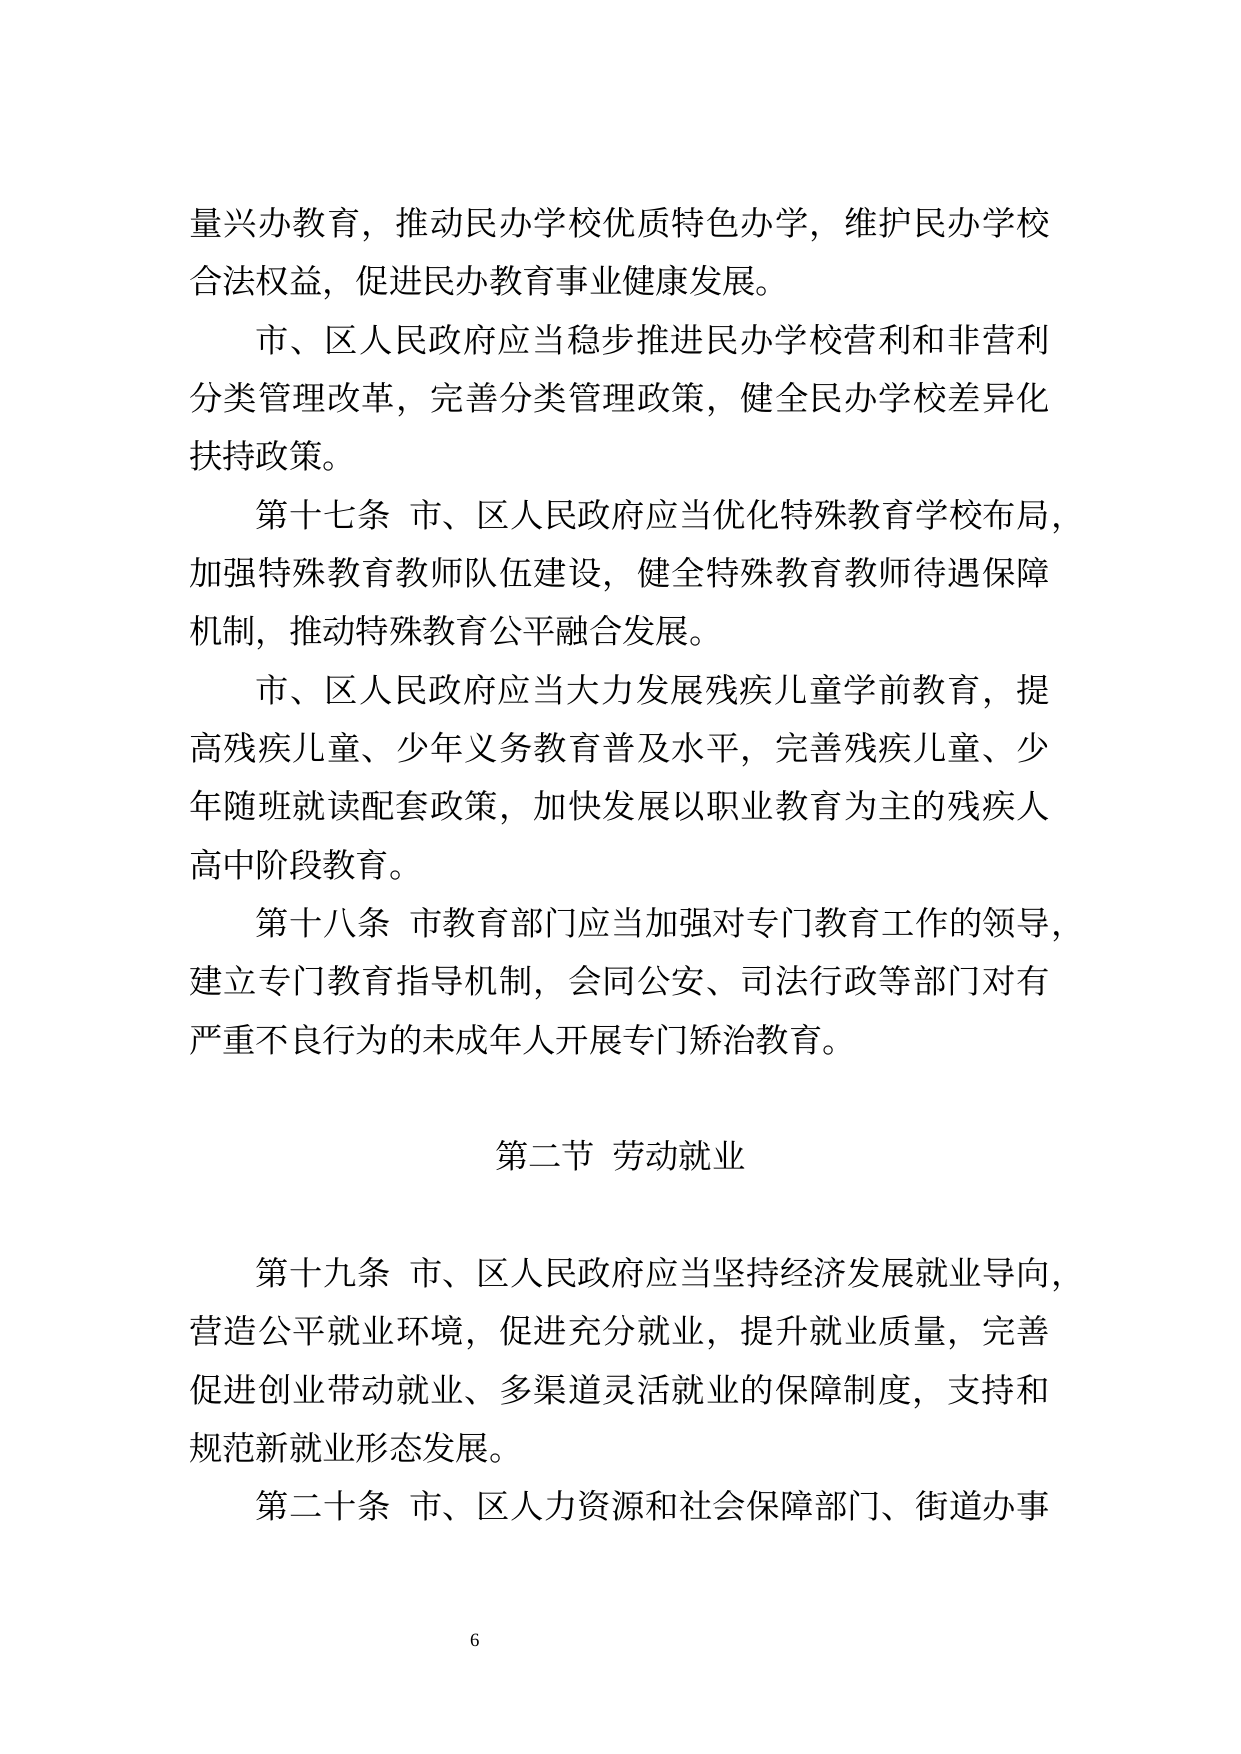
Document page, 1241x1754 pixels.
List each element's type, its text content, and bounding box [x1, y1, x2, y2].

text 第二节 劳动就业 [189, 1122, 1051, 1181]
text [189, 189, 1051, 306]
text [189, 1472, 1051, 1531]
text 第十九条 市、区人民政府应当坚持经济发展就业导向，营造公平就业环境，促进充分就业，提升就业质量，完善促进创业带动就业、多渠道灵活就业的保障制度，支持和规范新就业形态发展。 [189, 1239, 1051, 1472]
text 市、区人民政府应当大力发展残疾儿童学前教育，提高残疾儿童、少年义务教育普及水平，完善残疾儿童、少年随班就读配套政策，加快发展以职业教育为主的残疾人高中阶段教育。 [189, 656, 1051, 889]
text 市、区人民政府应当稳步推进民办学校营利和非营利分类管理改革，完善分类管理政策，健全民办学校差异化扶持政策。 [189, 306, 1051, 481]
text 第十八条 市教育部门应当加强对专门教育工作的领导，建立专门教育指导机制，会同公安、司法行政等部门对有严重不良行为的未成年人开展专门矫治教育。 [189, 889, 1051, 1064]
text 第十七条 市、区人民政府应当优化特殊教育学校布局，加强特殊教育教师队伍建设，健全特殊教育教师待遇保障机制，推动特殊教育公平融合发展。 [189, 481, 1051, 656]
